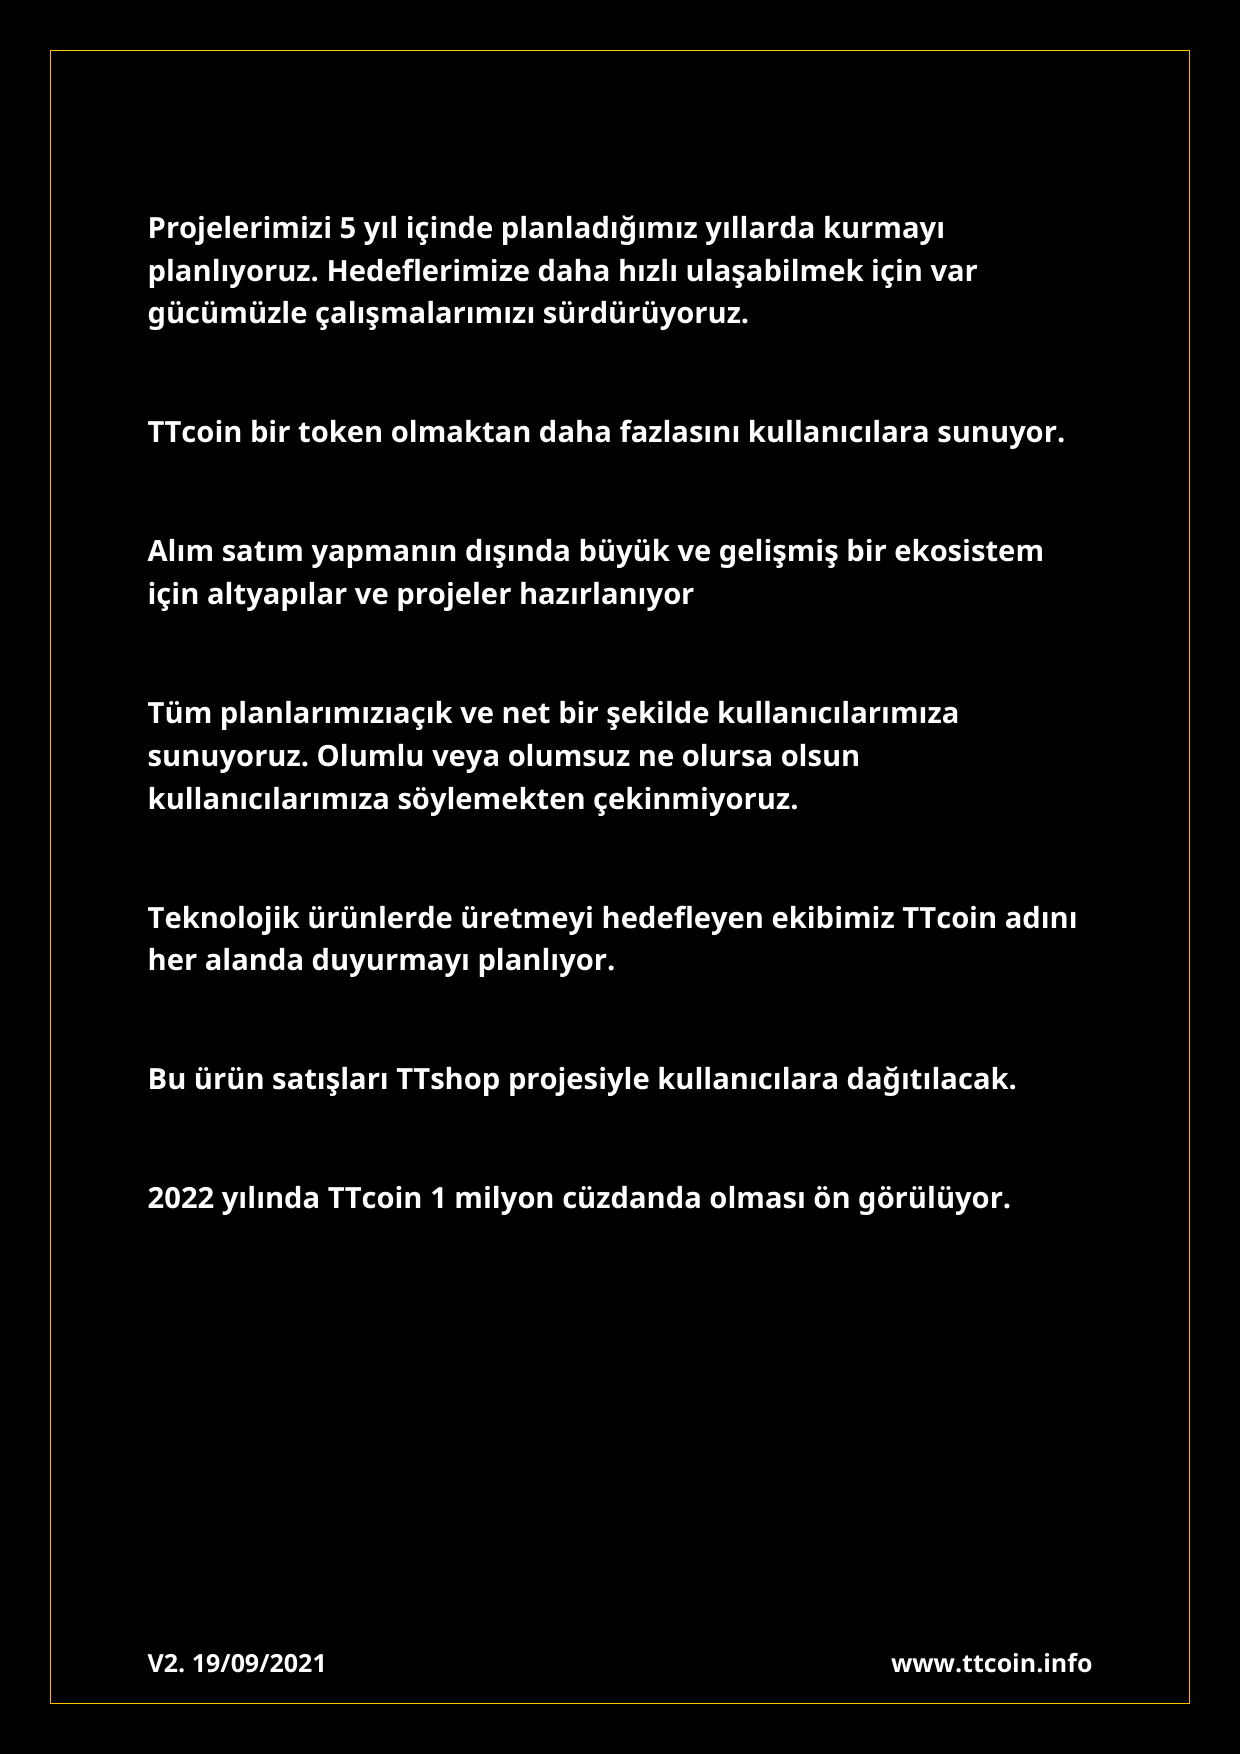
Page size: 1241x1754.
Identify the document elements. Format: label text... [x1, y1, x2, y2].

text Tüm planlarımızıaçık ve net bir şekilde kullanıcılarımıza sunuyoruz. Olumlu veya olumsuz ne olursa olsun kullanıcılarımıza söylemekten çekinmiyoruz. [147, 692, 1093, 818]
text 2022 yılında TTcoin 1 milyon cüzdanda olması ön görülüyor. [147, 1178, 1093, 1217]
text Bu ürün satışları TTshop projesiyle kullanıcılara dağıtılacak. [147, 1059, 1093, 1098]
text TTcoin bir token olmaktan daha fazlasını kullanıcılara sunuyor. [147, 412, 1093, 451]
text Alım satım yapmanın dışında büyük ve gelişmiş bir ekosistem için altyapılar ve projeler hazırlanıyor [147, 531, 1093, 613]
text Teknolojik ürünlerde üretmeyi hedefleyen ekibimiz TTcoin adını her alanda duyurmayı planlıyor. [147, 897, 1093, 979]
text Projelerimizi 5 yıl içinde planladığımız yıllarda kurmayı planlıyoruz. Hedeflerimize daha hızlı ulaşabilmek için var gücümüzle çalışmalarımızı sürdürüyoruz. [147, 207, 1093, 332]
